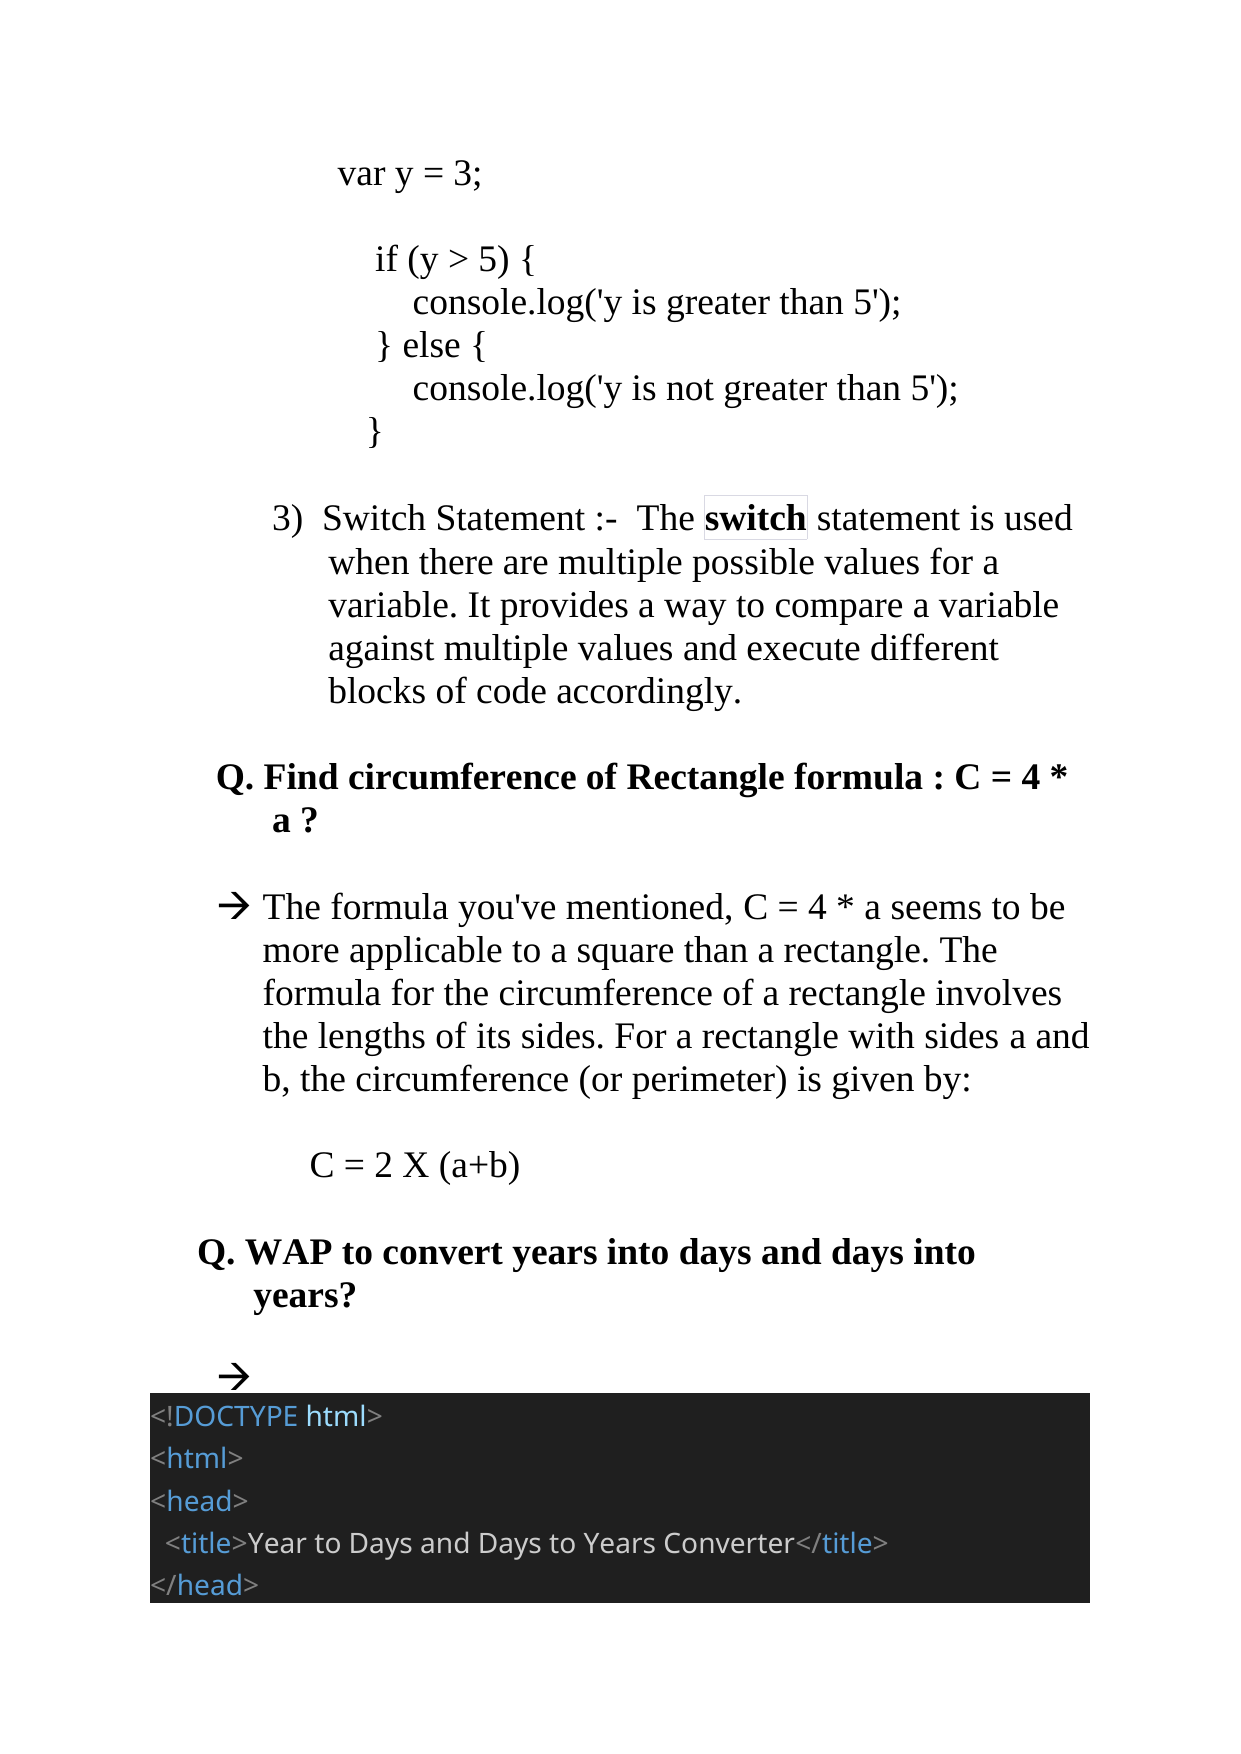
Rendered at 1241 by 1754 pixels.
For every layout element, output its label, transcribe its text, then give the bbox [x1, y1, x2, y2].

text </head> [150, 1561, 1090, 1603]
text <!DOCTYPE html> [150, 1393, 1090, 1435]
text C = 2 X (a+b) [150, 1143, 1090, 1186]
text blocks of code accordingly. [150, 668, 1090, 712]
text <title>Year to Days and Days to Years Converter</title> [150, 1519, 1090, 1561]
text 3) Switch Statement :- The switch statement is used [808, 495, 1090, 539]
text years? [150, 1272, 1090, 1315]
text variable. It provides a way to compare a variable [150, 582, 1090, 625]
text b, the circumference (or perimeter) is given by: [150, 1057, 1090, 1100]
text console.log('y is greater than 5'); [150, 279, 1090, 322]
text } [150, 409, 1090, 452]
text Q. Find circumference of Rectangle formula : C = 4 * [150, 755, 1090, 798]
text the lengths of its sides. For a rectangle with sides a and [150, 1013, 1090, 1057]
text if (y > 5) { [150, 236, 1090, 279]
text The formula you've mentioned, C = 4 * a seems to be [150, 884, 1090, 927]
text } else { [150, 322, 1090, 366]
text var y = 3; [150, 150, 1090, 193]
text formula for the circumference of a rectangle involves [150, 970, 1090, 1013]
text 3) Switch Statement :- The switch statement is used [705, 496, 807, 539]
text against multiple values and execute different [150, 625, 1090, 668]
text Q. WAP to convert years into days and days into [150, 1229, 1090, 1272]
text a ? [150, 798, 1090, 841]
text <head> [150, 1477, 1090, 1519]
text 3) Switch Statement :- The switch statement is used [150, 495, 704, 539]
text more applicable to a square than a rectangle. The [150, 927, 1090, 970]
text console.log('y is not greater than 5'); [150, 366, 1090, 409]
text when there are multiple possible values for a [150, 539, 1090, 582]
text <html> [150, 1435, 1090, 1477]
